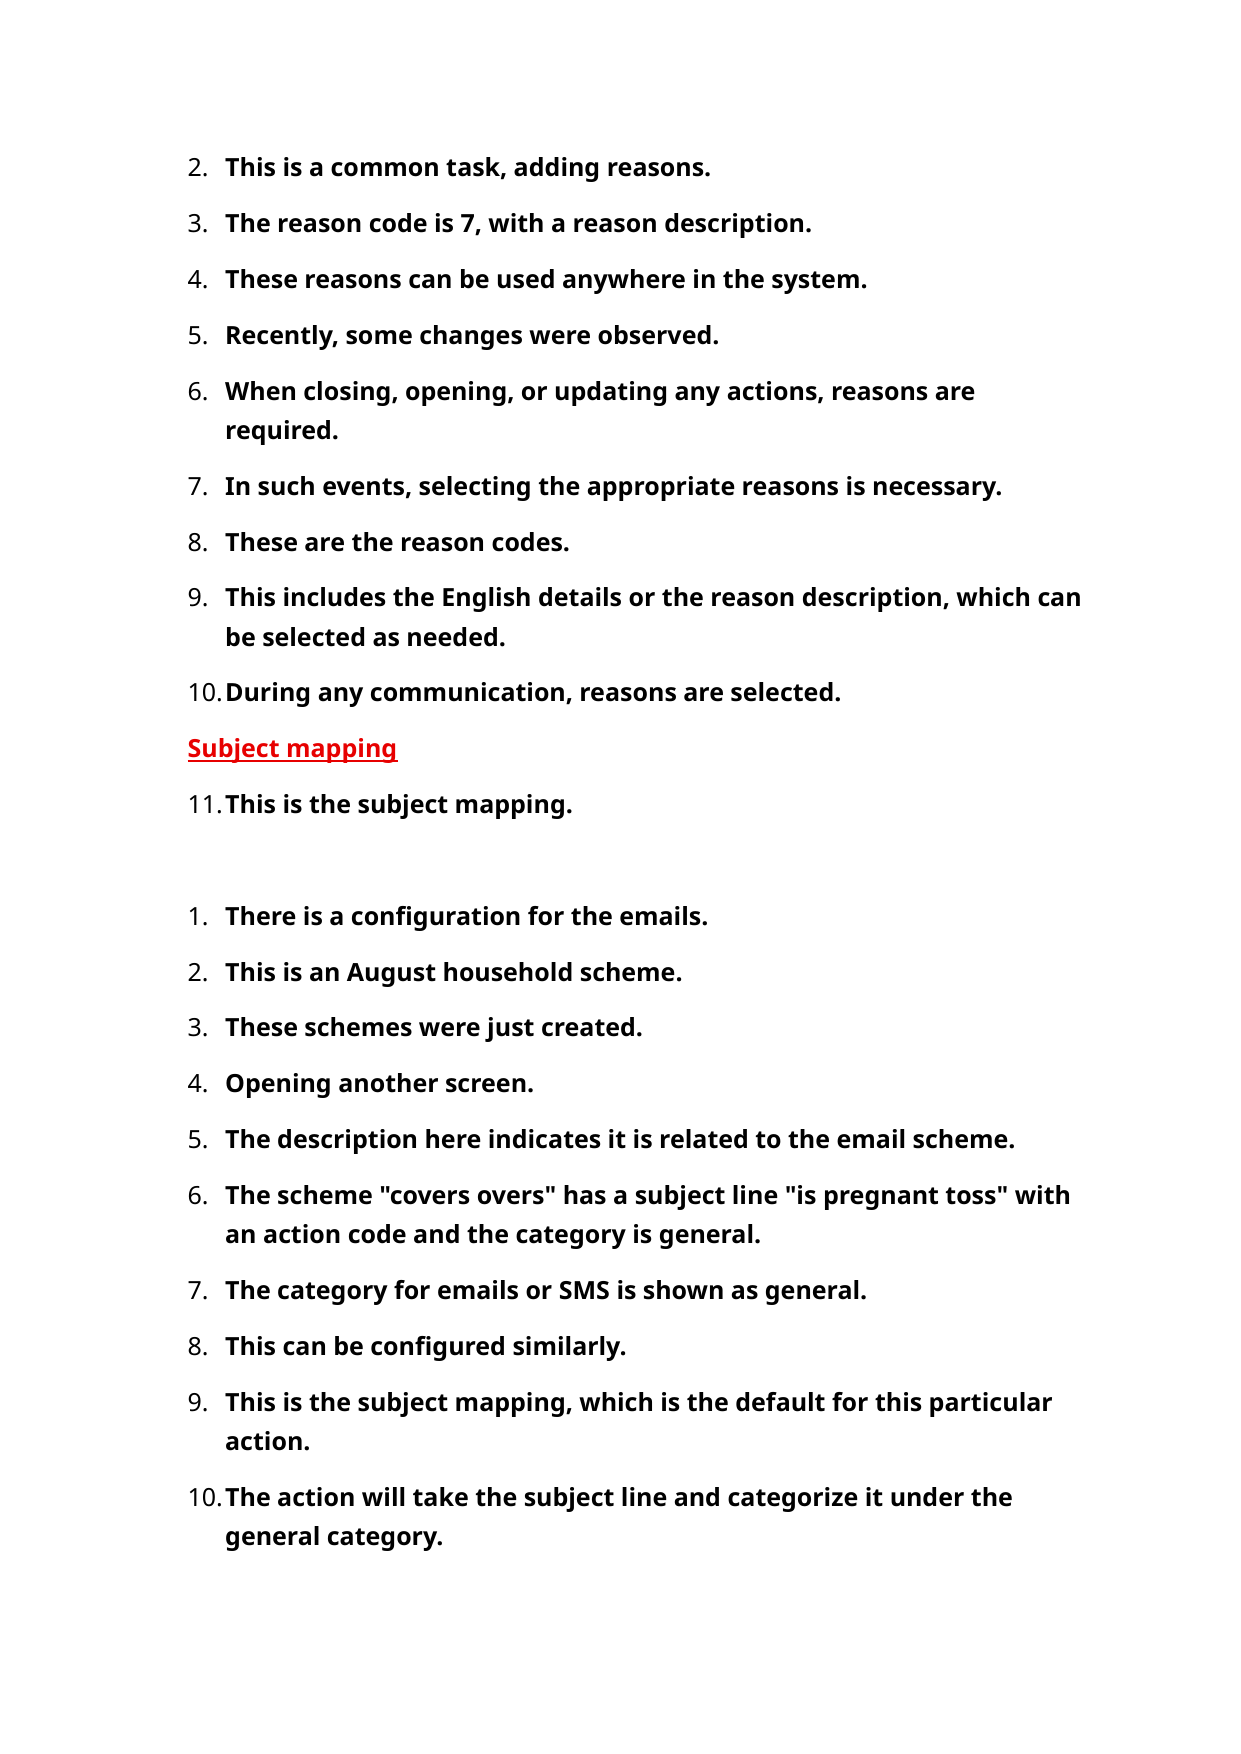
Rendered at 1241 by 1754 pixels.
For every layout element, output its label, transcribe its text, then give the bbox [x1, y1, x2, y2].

list In such events, selecting the appropriate reasons is necessary. [187, 468, 1090, 502]
list These schemes were just created. [187, 1010, 1090, 1044]
list This includes the English details or the reason description, which can be selected as needed. [187, 580, 1090, 653]
list This is a common task, adding reasons. [187, 150, 1090, 184]
list These reasons can be used anywhere in the system. [187, 262, 1090, 296]
list The reason code is 7, with a reason description. [187, 206, 1090, 240]
list The scheme "covers overs" has a subject line "is pregnant toss" with an action code and the category is general. [187, 1177, 1090, 1251]
list Recently, some changes were observed. [187, 317, 1090, 352]
list The category for emails or SMS is shown as general. [187, 1272, 1090, 1307]
list This can be configured similarly. [187, 1328, 1090, 1362]
list When closing, opening, or updating any actions, reasons are required. [187, 373, 1090, 447]
text Subject mapping [187, 731, 1090, 765]
list During any communication, reasons are selected. [187, 675, 1090, 709]
list This is the subject mapping, which is the default for this particular action. [187, 1384, 1090, 1457]
list Opening another screen. [187, 1066, 1090, 1100]
list The action will take the subject line and categorize it under the general category. [187, 1479, 1090, 1552]
list This is the subject mapping. [187, 787, 1090, 821]
list This is an August household scheme. [187, 954, 1090, 988]
list There is a configuration for the emails. [187, 898, 1090, 932]
list The description here indicates it is related to the email scheme. [187, 1122, 1090, 1156]
list These are the reason codes. [187, 524, 1090, 558]
